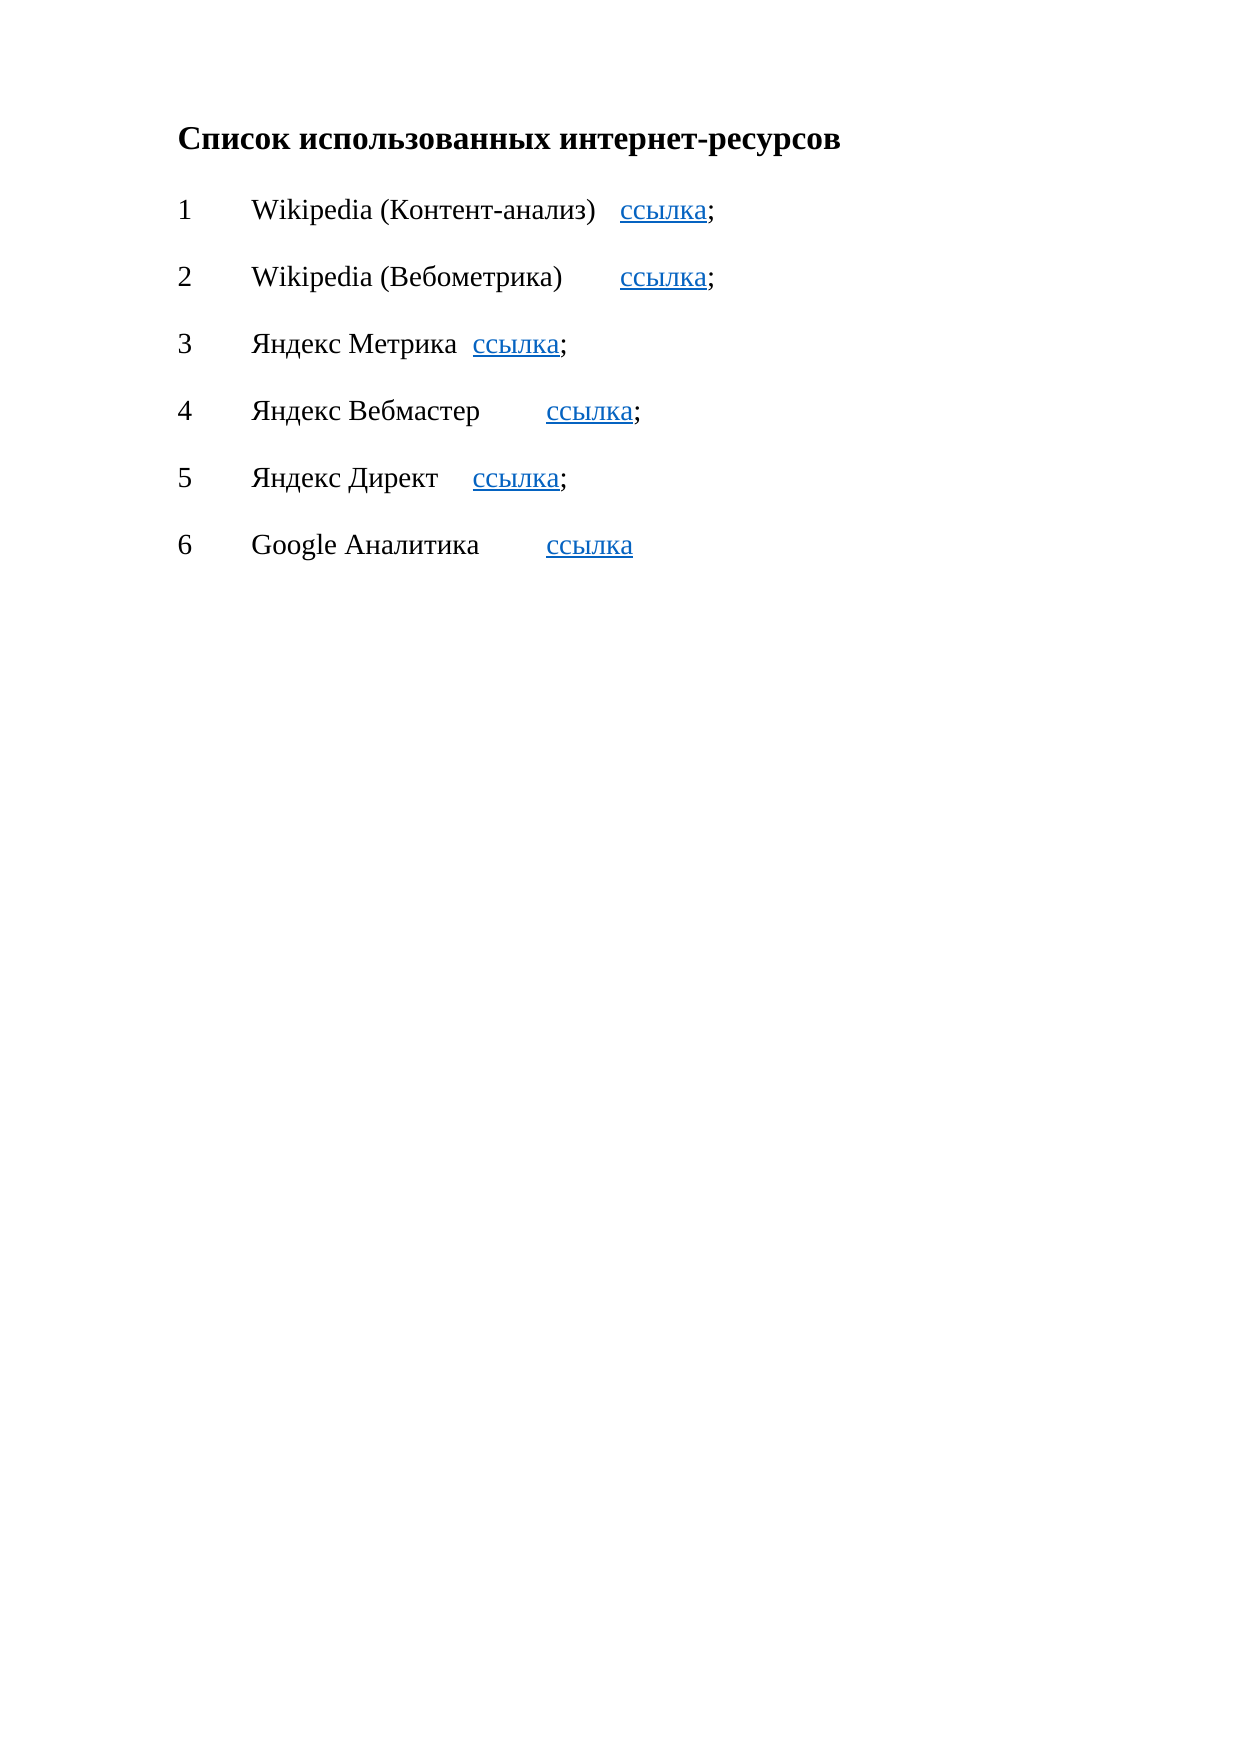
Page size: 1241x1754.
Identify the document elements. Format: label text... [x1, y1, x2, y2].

text 1 Wikipedia (Контент-анализ) ссылка; [177, 192, 1152, 226]
text 3 Яндекс Метрика ссылка; [177, 326, 1152, 360]
text 4 Яндекс Вебмастер ссылка; [177, 393, 1152, 427]
text 6 Google Аналитика ссылка [177, 527, 1152, 561]
text 5 Яндекс Директ ссылка; [177, 460, 1152, 494]
text Список использованных интернет-ресурсов [177, 118, 1152, 156]
text 2 Wikipedia (Вебометрика) ссылка; [177, 259, 1152, 293]
